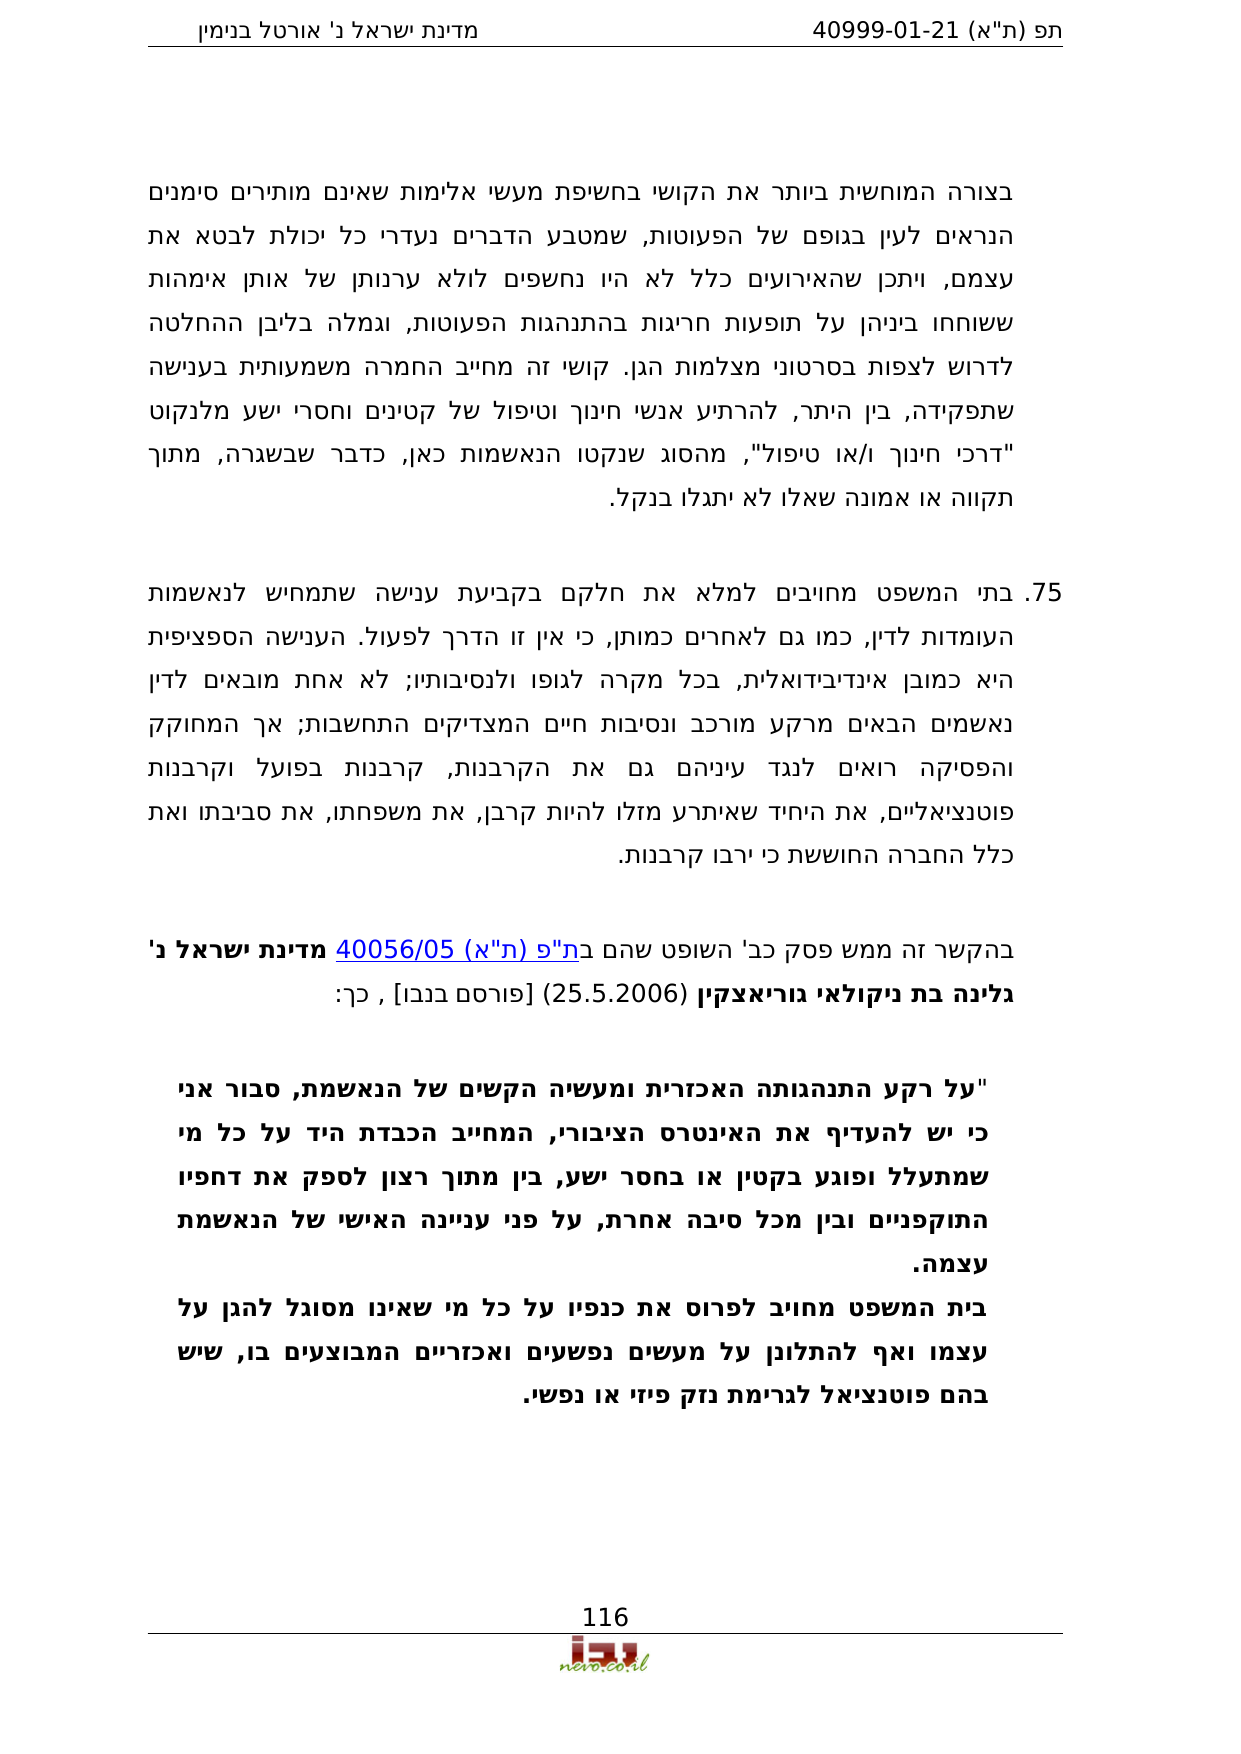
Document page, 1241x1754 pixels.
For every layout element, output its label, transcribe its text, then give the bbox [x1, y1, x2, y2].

text "על רקע התנהגותה האכזרית ומעשיה הקשים של הנאשמת, סבור אני כי יש להעדיף את האינטרס הציבורי, המחייב הכבדת היד על כל מי שמתעלל ופוגע בקטין או בחסר ישע, בין מתוך רצון לספק את דחפיו התוקפניים ובין מכל סיבה אחרת, על פני עניינה האישי של הנאשמת עצמה. [177, 1074, 989, 1278]
text בהקשר זה ממש פסק כב' השופט שהם בת"פ (ת"א) 40056/05 מדינת ישראל נ' גלינה בת ניקולאי גוריאצקין (25.5.2006) [פורסם בנבו] , כך: [148, 936, 1063, 1008]
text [148, 177, 1063, 513]
text 75. בתי המשפט מחויבים למלא את חלקם בקביעת ענישה שתמחיש לנאשמות העומדות לדין, כמו גם לאחרים כמותן, כי אין זו הדרך לפעול. הענישה הספציפית היא כמובן אינדיבידואלית, בכל מקרה לגופו ולנסיבותיו; לא אחת מובאים לדין נאשמים הבאים מרקע מורכב ונסיבות חיים המצדיקים התחשבות; אך המחוקק והפסיקה רואים לנגד עיניהם גם את הקרבנות, קרבנות בפועל וקרבנות פוטנציאליים, את היחיד שאיתרע מזלו להיות קרבן, את משפחתו, את סביבתו ואת כלל החברה החוששת כי ירבו קרבנות. [148, 578, 1063, 870]
picture [559, 1635, 651, 1673]
text בית המשפט מחויב לפרוס את כנפיו על כל מי שאינו מסוגל להגן על עצמו ואף להתלונן על מעשים נפשעים ואכזריים המבוצעים בו, שיש בהם פוטנציאל לגרימת נזק פיזי או נפשי. [177, 1293, 989, 1409]
